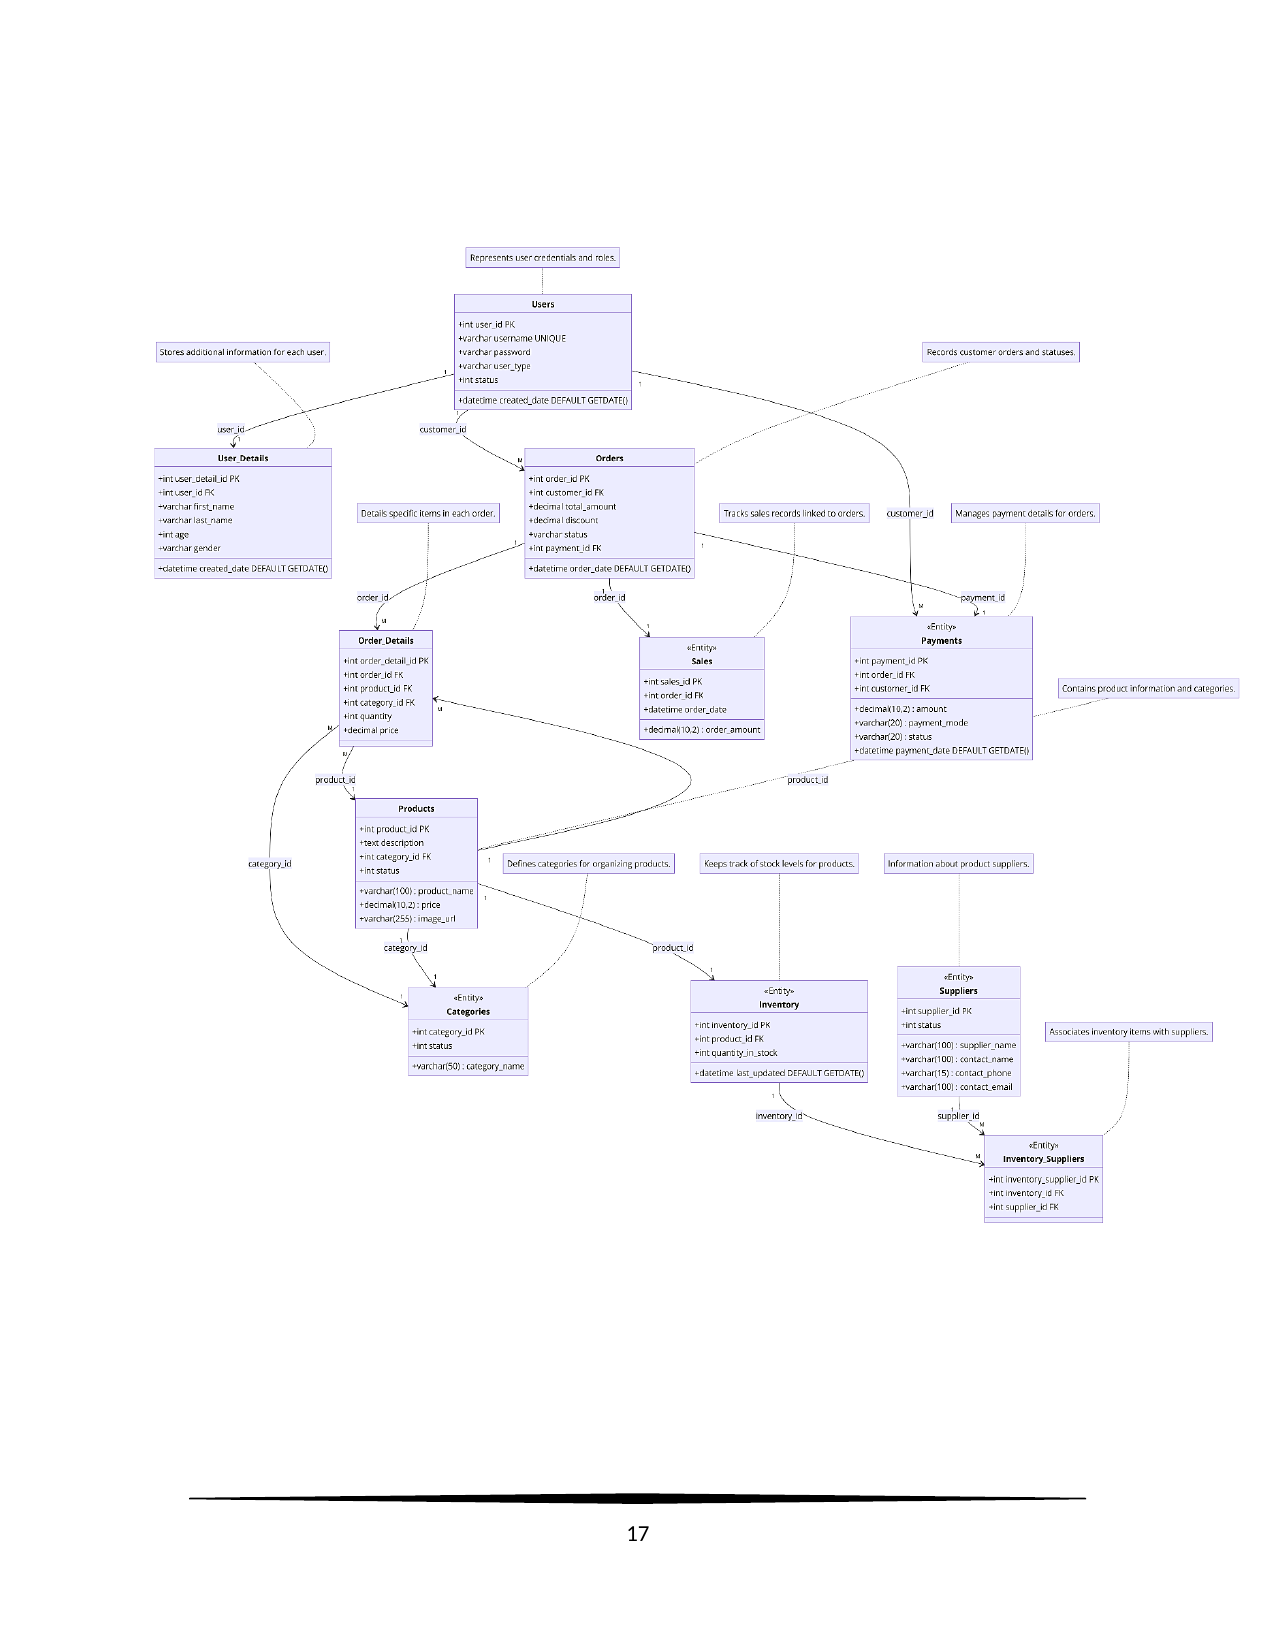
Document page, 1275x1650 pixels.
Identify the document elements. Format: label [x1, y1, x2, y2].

picture [150, 243, 1243, 1227]
